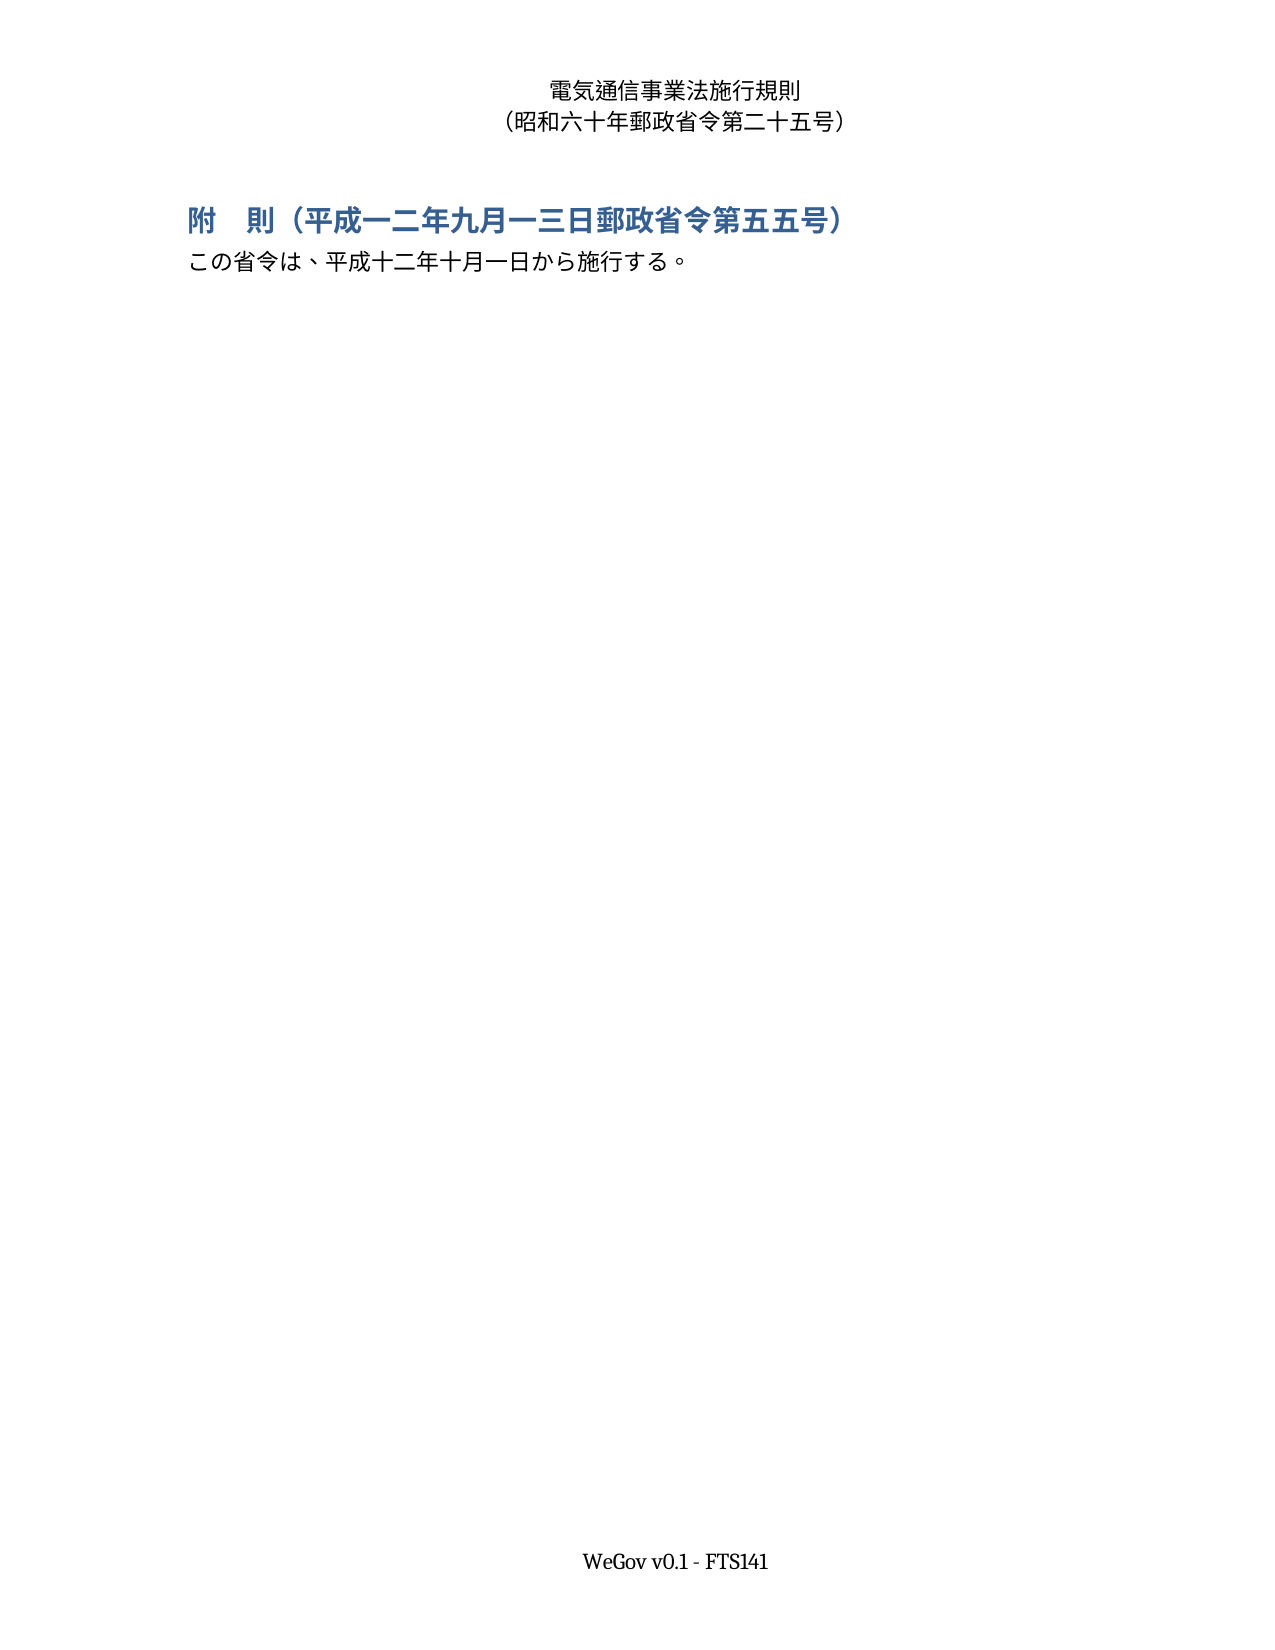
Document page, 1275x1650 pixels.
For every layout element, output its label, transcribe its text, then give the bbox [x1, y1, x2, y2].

subtitle 附 則（平成一二年九月一三日郵政省令第五五号） [187, 200, 1087, 240]
text この省令は、平成十二年十月一日から施行する。 [187, 246, 1087, 277]
